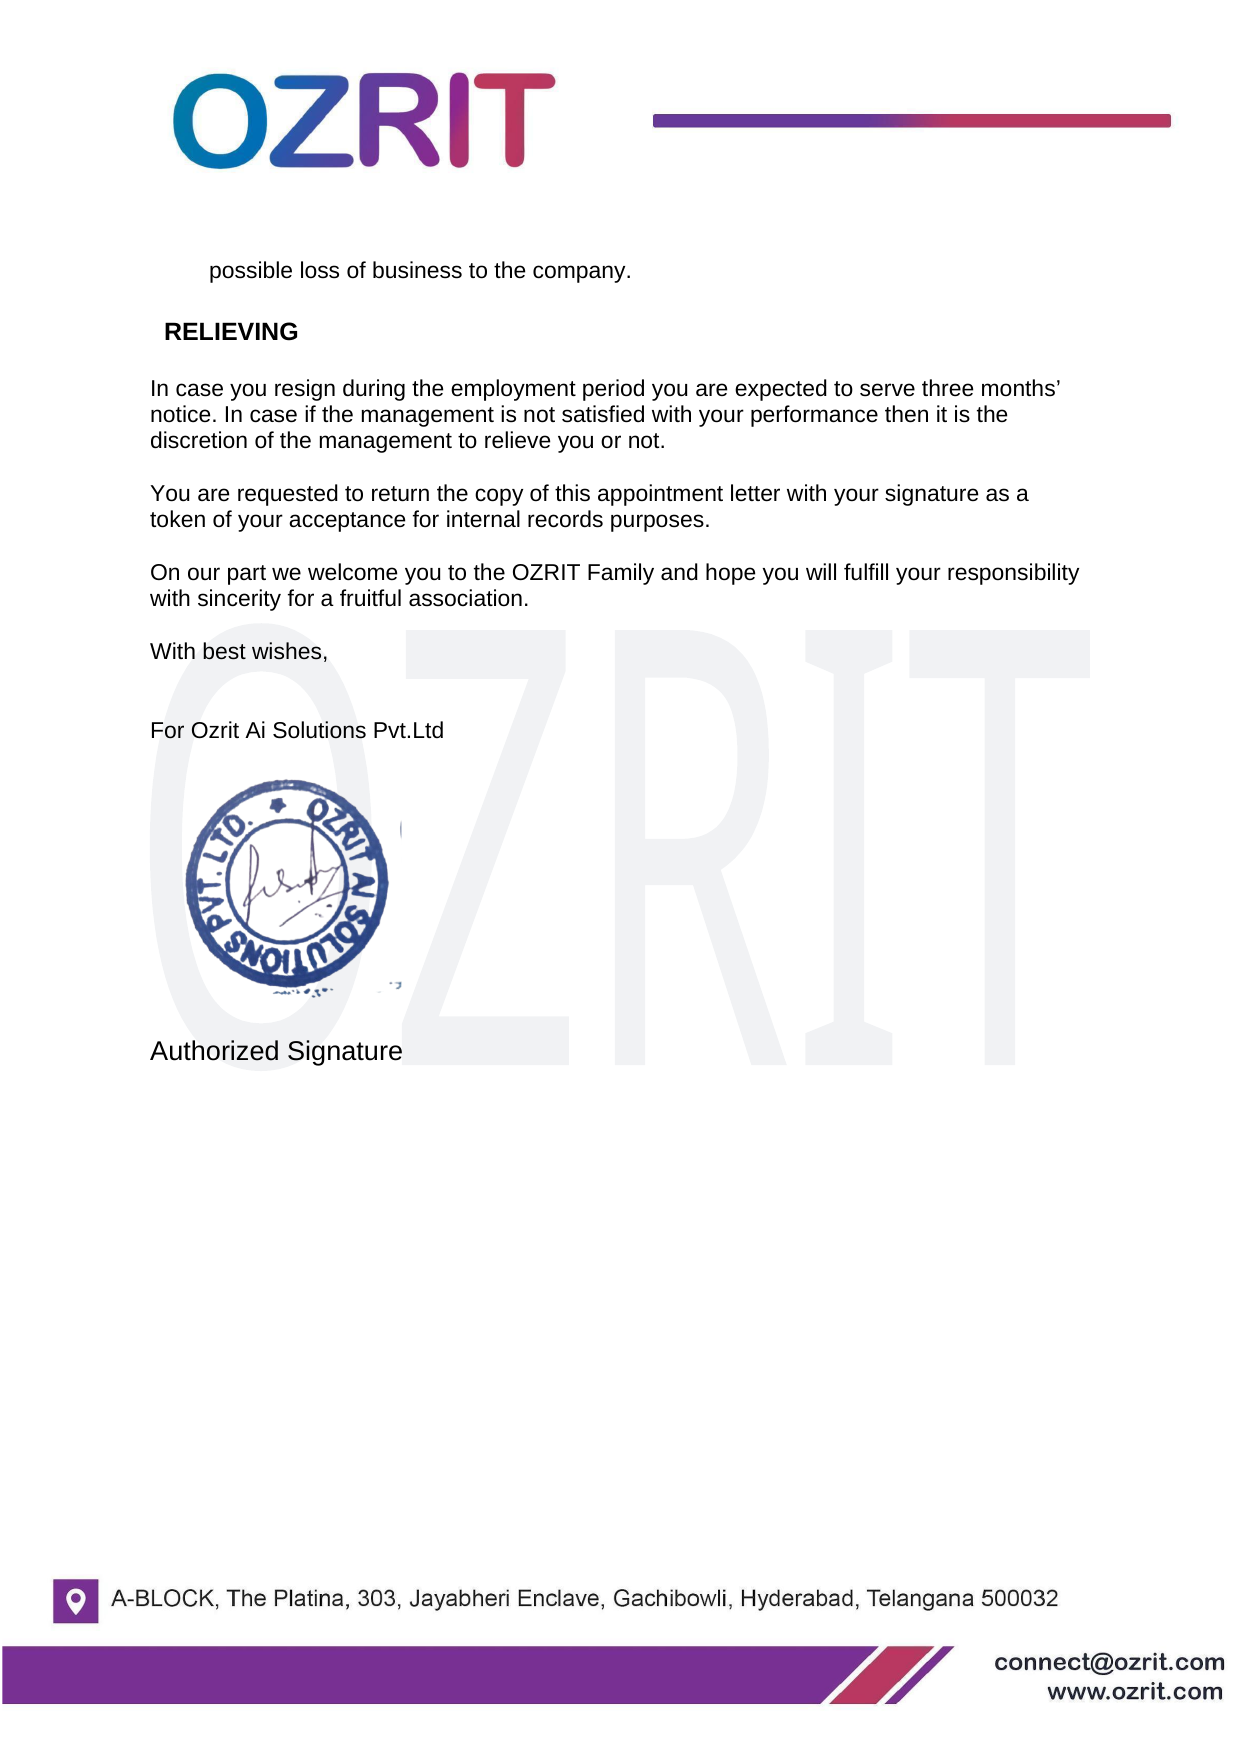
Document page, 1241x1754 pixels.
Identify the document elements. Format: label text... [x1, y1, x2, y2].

picture [150, 743, 402, 1002]
text Authorized Signature [150, 1034, 1090, 1066]
picture [2, 1550, 1241, 1725]
text possible loss of business to the company. [209, 257, 1090, 284]
text On our part we welcome you to the OZRIT Family and hope you will fulfill your responsibility with sincerity for a fruitful association. With best wishes, For Ozrit Ai Solutions Pvt.Ltd [150, 559, 1090, 743]
text RELIEVING In case you resign during the employment period you are expected to serve three months’ notice. In case if the management is not satisfied with your performance then it is the discretion of the management to relieve you or not. You are requested to return the copy of this appointment letter with your signature as a token of your acceptance for internal records purposes. [150, 317, 1090, 559]
picture [150, 35, 1188, 198]
